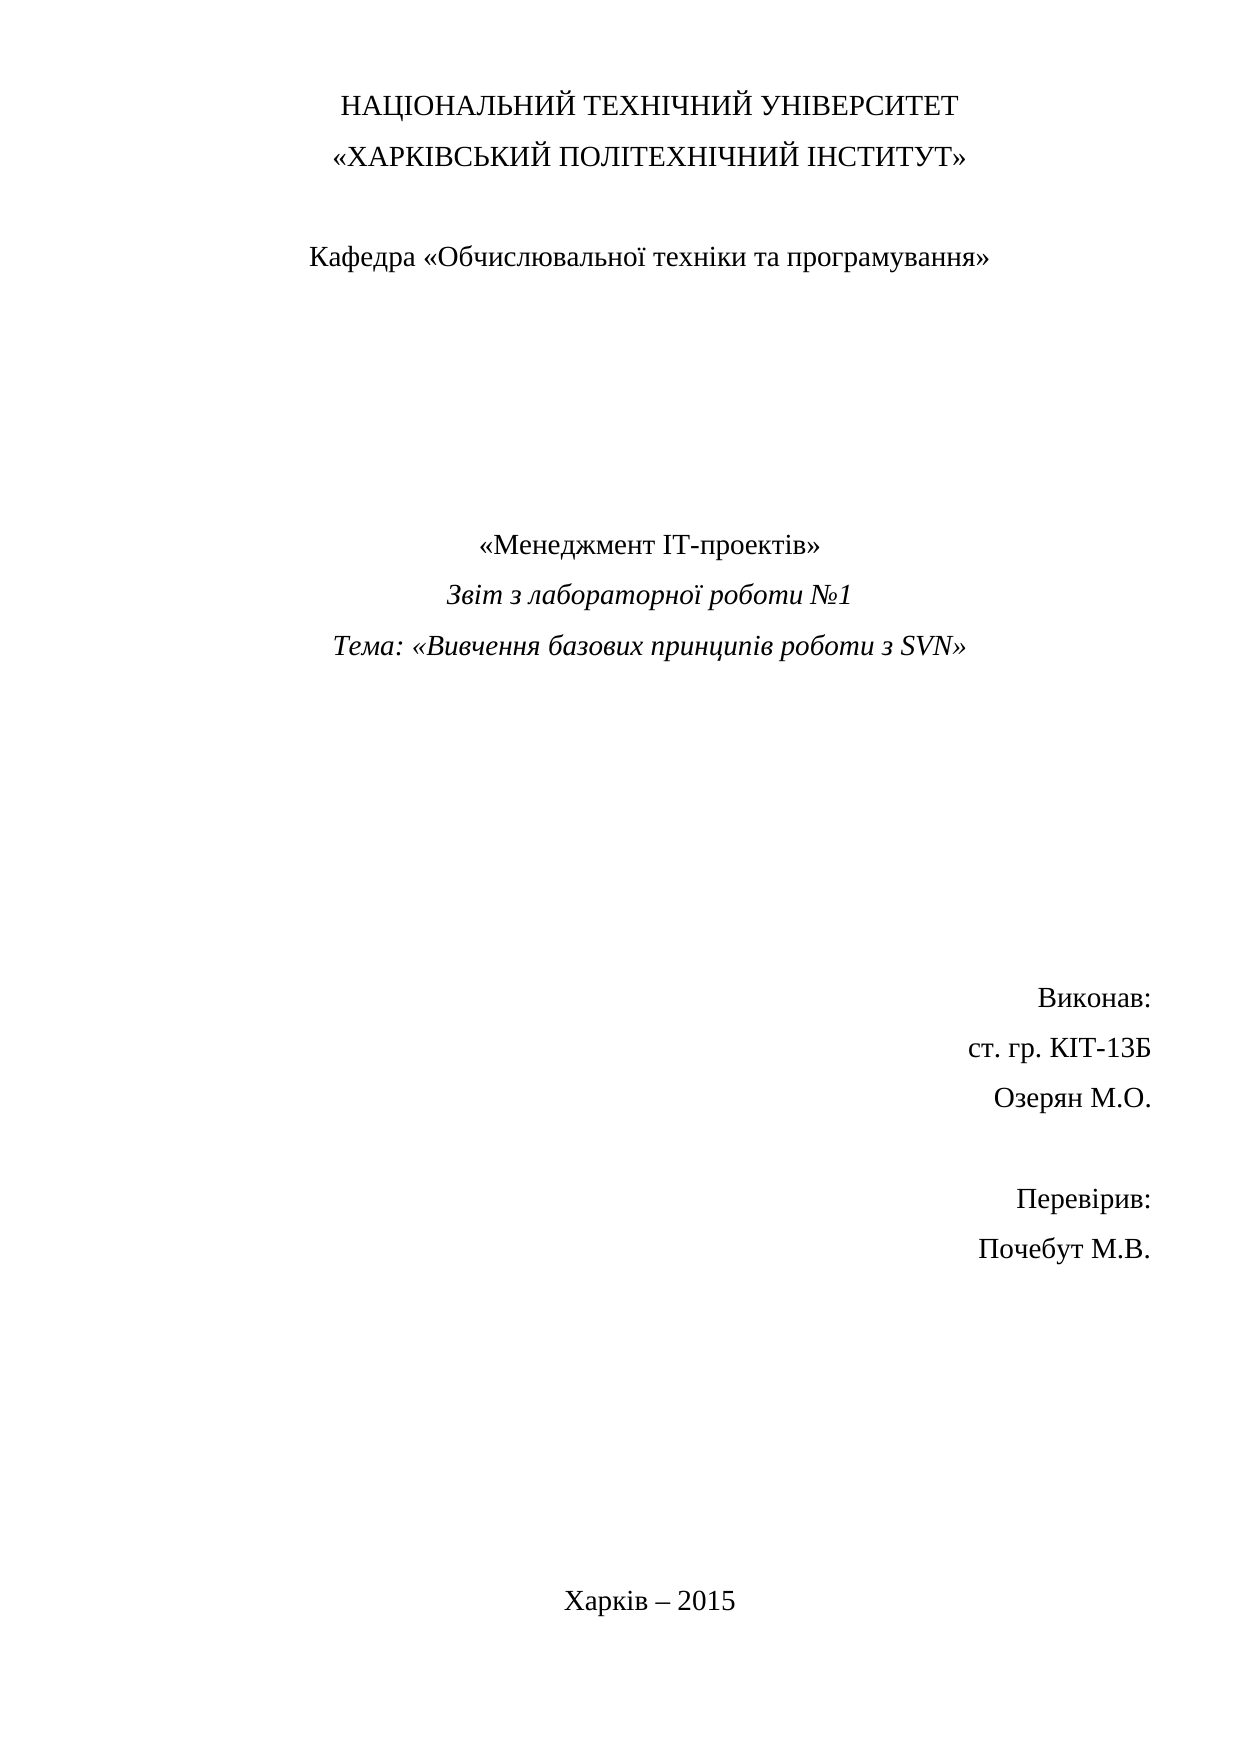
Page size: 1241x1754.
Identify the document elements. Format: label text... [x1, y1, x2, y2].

text ст. гр. КIТ-13Б [467, 1030, 1152, 1064]
text Озерян М.О. [467, 1080, 1152, 1114]
text «Менеджмент IT-проектів» [148, 527, 1152, 561]
text Перевірив: [467, 1181, 1152, 1214]
text Звіт з лабораторної роботи №1 [148, 577, 1152, 611]
text Почебут М.В. [428, 1231, 1152, 1265]
text НАЦІОНАЛЬНИЙ ТЕХНІЧНИЙ УНІВЕРСИТЕТ [148, 88, 1152, 122]
text Виконав: [467, 980, 1152, 1013]
text Харків – 2015 [148, 1583, 1152, 1617]
text Тема: «Вивчення базових принципів роботи з SVN» [148, 628, 1152, 661]
text «ХАРКІВСЬКИЙ ПОЛІТЕХНІЧНИЙ ІНСТИТУТ» [148, 139, 1152, 172]
text Кафедра «Обчислювальної техніки та програмування» [148, 239, 1152, 273]
